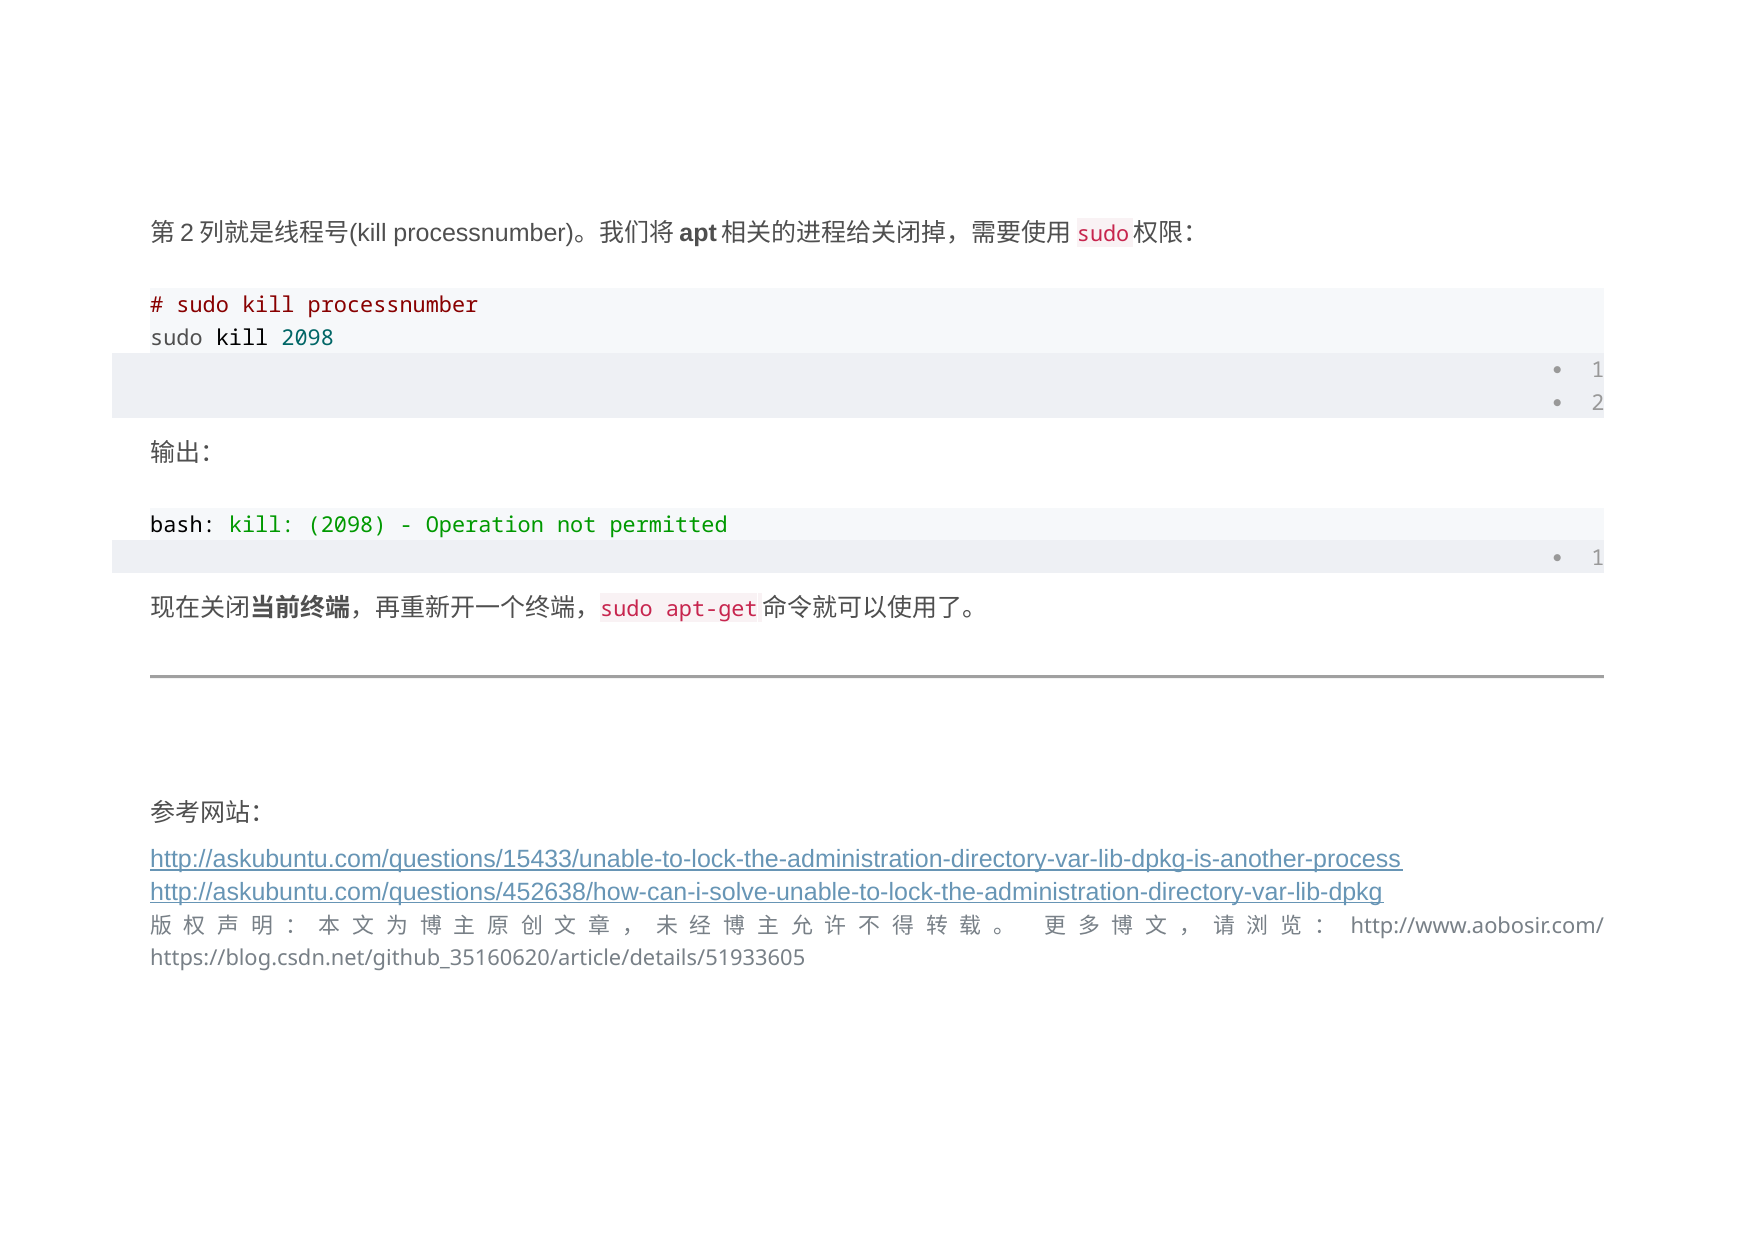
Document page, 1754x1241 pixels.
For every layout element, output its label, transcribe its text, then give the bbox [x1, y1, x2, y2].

list 2 [112, 385, 1604, 418]
text 版权声明：本文为博主原创文章，未经博主允许不得转载。 更多博文，请浏览：http://www.aobosir.com/ https://blog.csdn.net/github_35160620/article/details/51933605 [150, 908, 1604, 973]
text sudo kill 2098 [150, 320, 1604, 353]
text 输出： [150, 418, 1604, 483]
text 参考网站： http://askubuntu.com/questions/15433/unable-to-lock-the-administration-directory-var-lib-dpkg-is-another-process http://askubuntu.com/questions/452638/how-can-i-solve-unable-to-lock-the-administration-directory-var-lib-dpkg [150, 778, 1604, 908]
list 1 [112, 540, 1604, 573]
list 1 [112, 353, 1604, 385]
text # sudo kill processnumber [150, 288, 1604, 320]
text bash: kill: (2098) - Operation not permitted [150, 508, 1604, 540]
text 现在关闭当前终端，再重新开一个终端，sudo apt-get命令就可以使用了。 [150, 573, 1604, 638]
text 第2列就是线程号(kill processnumber)。我们将apt相关的进程给关闭掉，需要使用sudo权限： [150, 198, 1604, 263]
